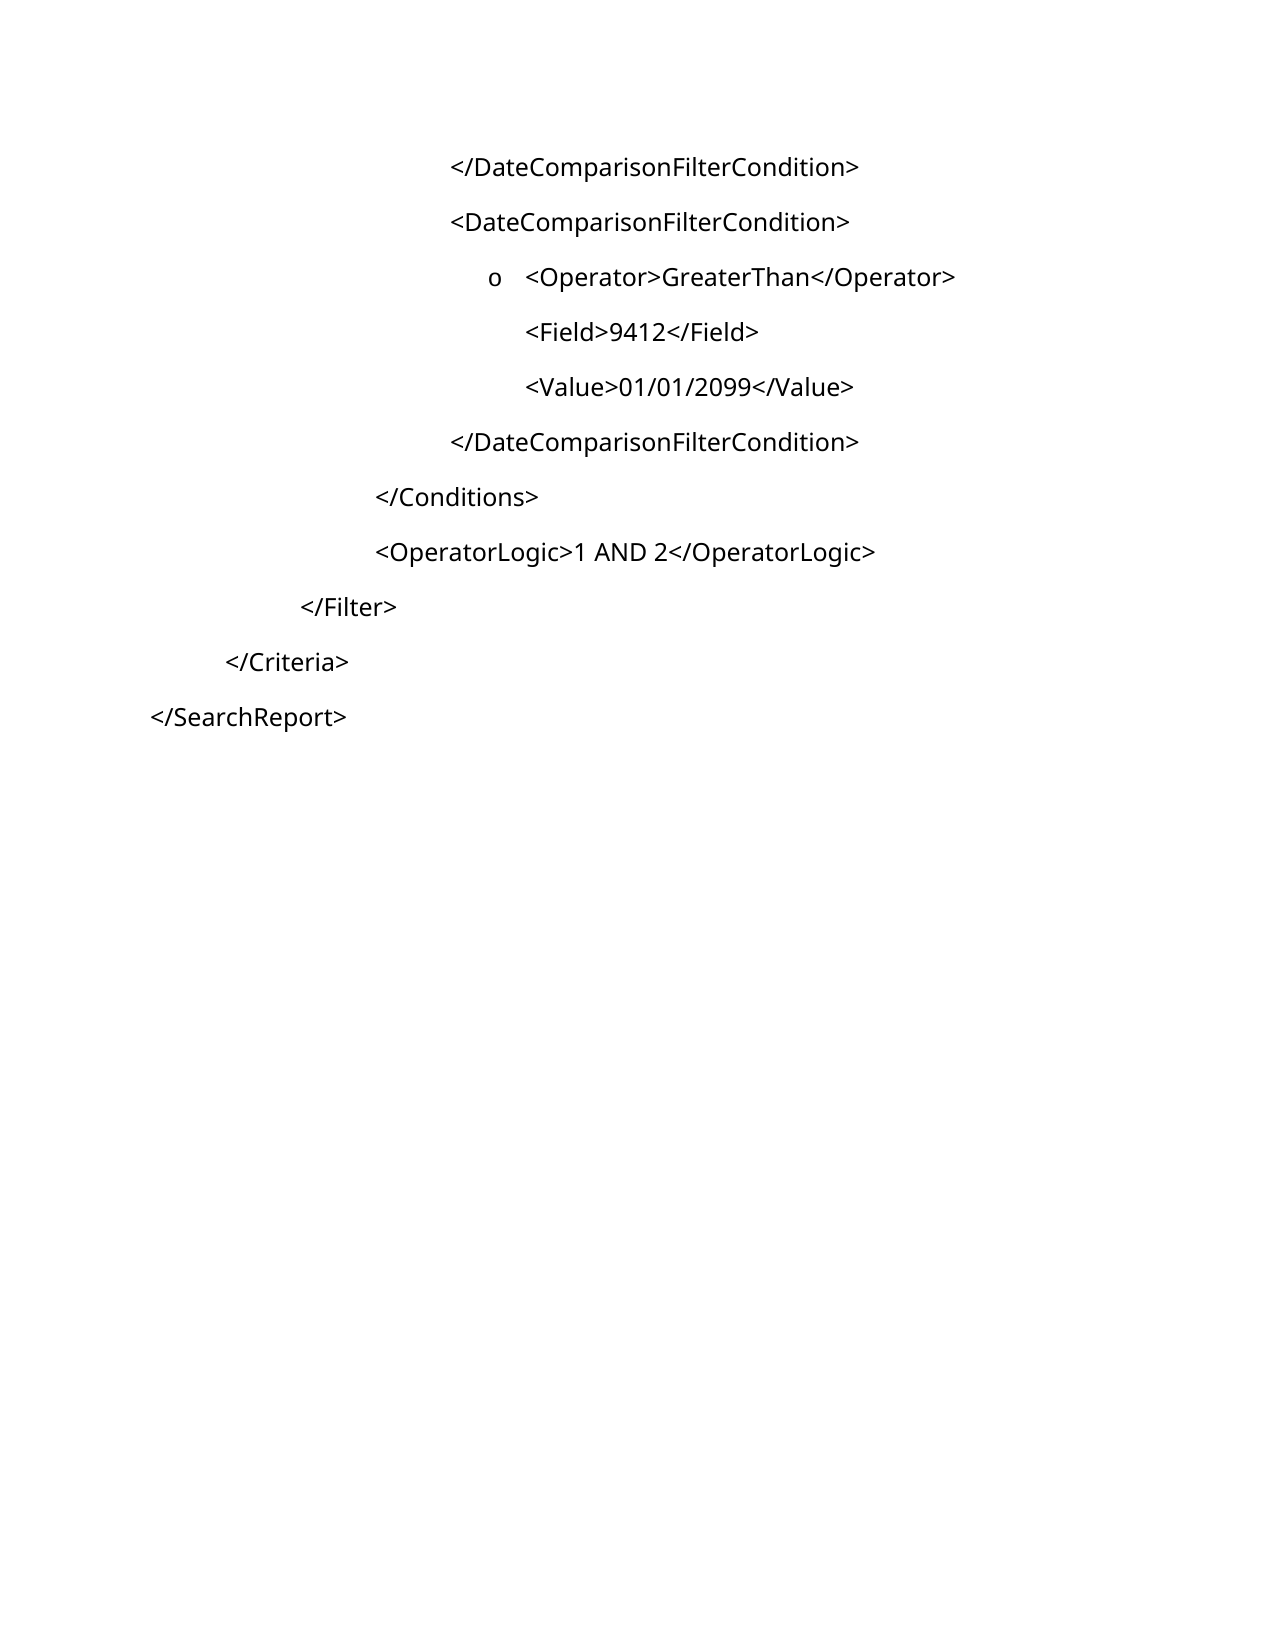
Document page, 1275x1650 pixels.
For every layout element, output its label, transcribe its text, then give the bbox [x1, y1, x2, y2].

list <Field>9412</Field> [487, 315, 1125, 349]
list <Operator>GreaterThan</Operator> [487, 260, 1125, 294]
list </DateComparisonFilterCondition> [412, 425, 1125, 459]
list <DateComparisonFilterCondition> [412, 205, 1125, 239]
list </Conditions> [337, 479, 1125, 514]
list </DateComparisonFilterCondition> [412, 150, 1125, 184]
list <OperatorLogic>1 AND 2</OperatorLogic> [337, 534, 1125, 568]
text </SearchReport> [150, 699, 1125, 733]
list </Filter> [262, 589, 1125, 623]
list <Value>01/01/2099</Value> [487, 370, 1125, 404]
list </Criteria> [187, 644, 1125, 678]
